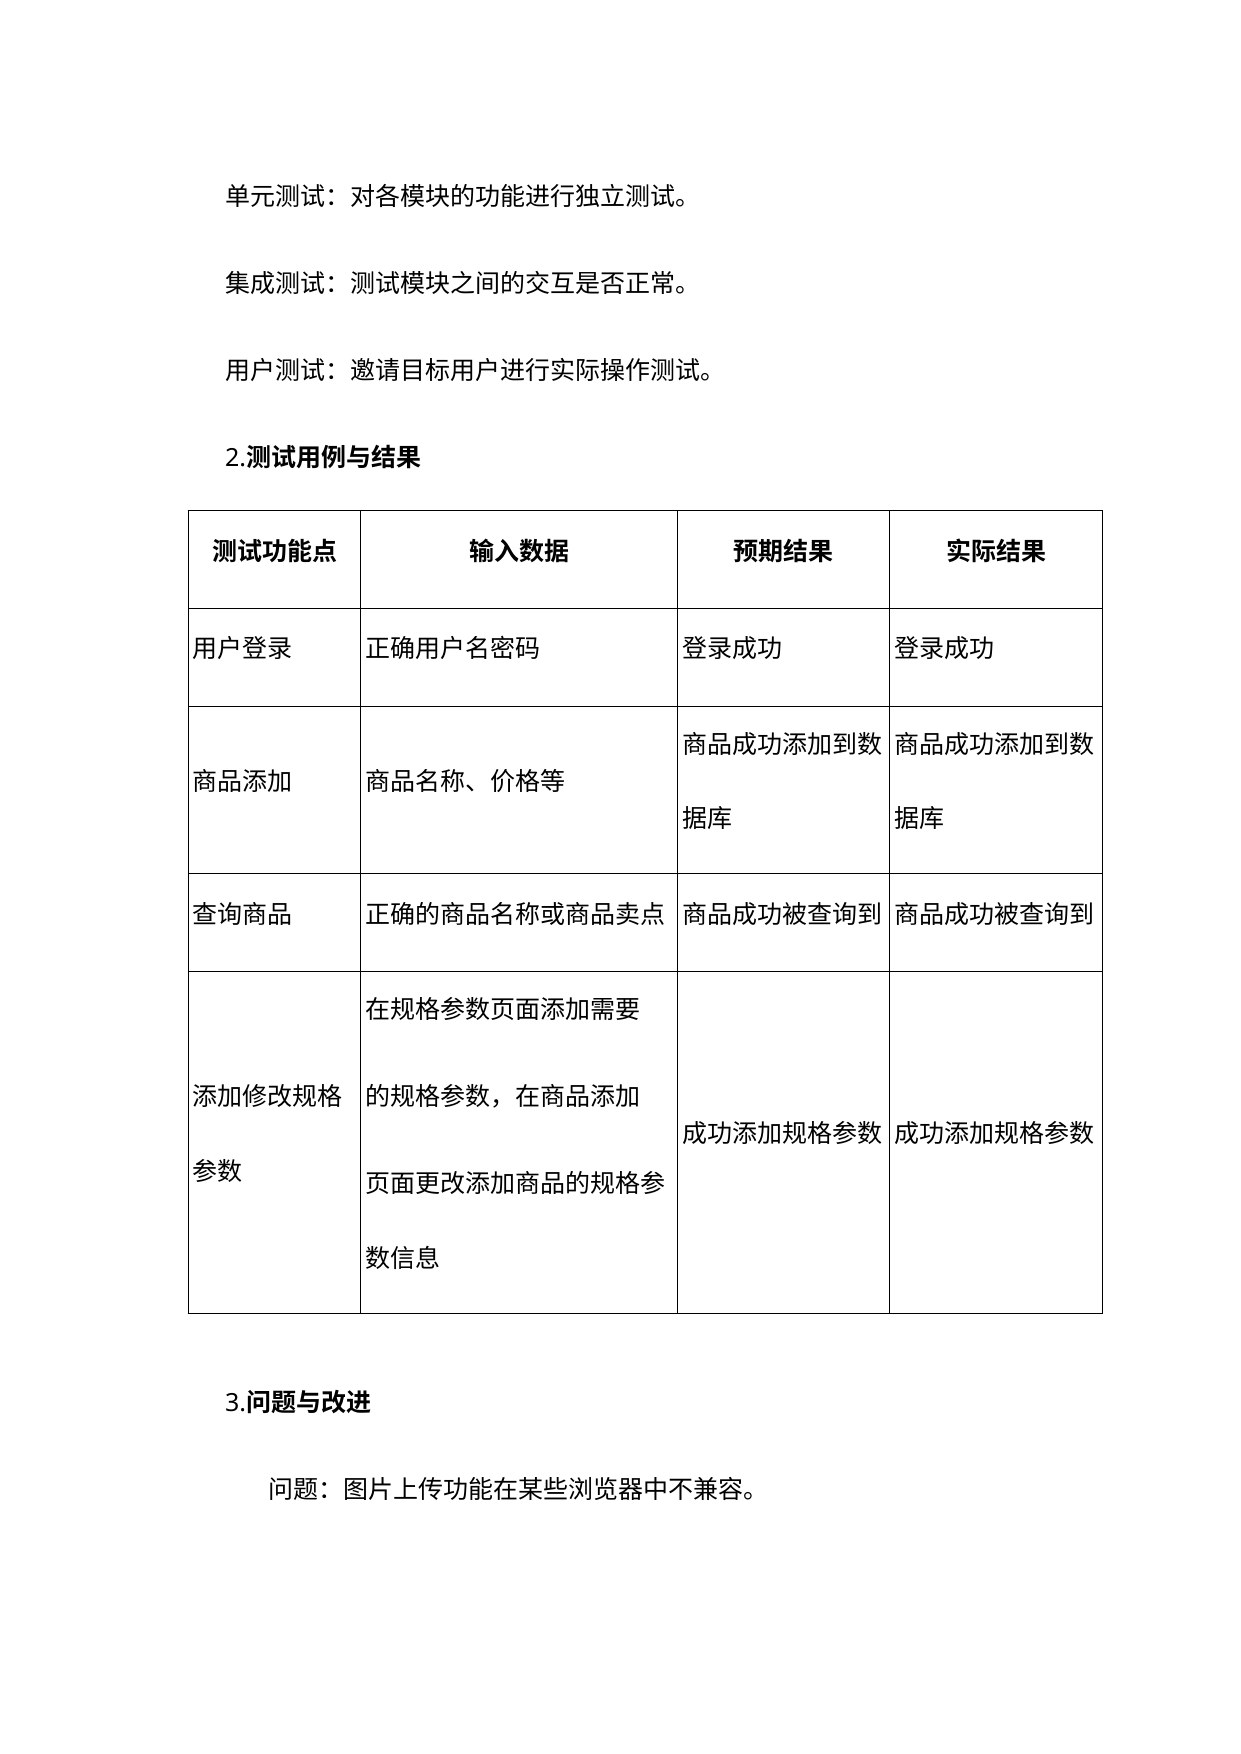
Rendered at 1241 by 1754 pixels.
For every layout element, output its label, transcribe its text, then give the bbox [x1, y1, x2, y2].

list 单元测试：对各模块的功能进行独立测试。 [225, 162, 1053, 227]
table_cell 登录成功 [890, 609, 1102, 706]
table_header 实际结果 [890, 511, 1102, 608]
table_cell 商品名称、价格等 [361, 707, 677, 873]
table_cell 商品成功添加到数据库 [890, 707, 1102, 873]
table_cell 用户登录 [189, 609, 360, 706]
table_cell 商品成功被查询到 [890, 874, 1102, 971]
list 2.‌测试用例与结果‌ [225, 423, 1053, 488]
table_header 测试功能点 [189, 511, 360, 608]
list 用户测试：邀请目标用户进行实际操作测试。 [225, 336, 1053, 401]
list 问题：图片上传功能在某些浏览器中不兼容。 [225, 1455, 1053, 1520]
list 3.‌问题与改进‌ [225, 1368, 1053, 1433]
table_cell 添加修改规格参数 [189, 972, 360, 1313]
table_cell 商品成功添加到数据库 [678, 707, 889, 873]
table_header 预期结果 [678, 511, 889, 608]
table_cell 查询商品 [189, 874, 360, 971]
table_cell 正确的商品名称或商品卖点 [361, 874, 677, 971]
table_cell 成功添加规格参数 [890, 972, 1102, 1313]
table_cell 在规格参数页面添加需要 的规格参数，在商品添加 页面更改添加商品的规格参数信息 [361, 972, 677, 1313]
table_cell 商品成功被查询到 [678, 874, 889, 971]
table_header 输入数据 [361, 511, 677, 608]
table_cell 正确用户名密码 [361, 609, 677, 706]
table_cell 成功添加规格参数 [678, 972, 889, 1313]
table_cell 商品添加 [189, 707, 360, 873]
list 集成测试：测试模块之间的交互是否正常。 [225, 249, 1053, 314]
table_cell 登录成功 [678, 609, 889, 706]
